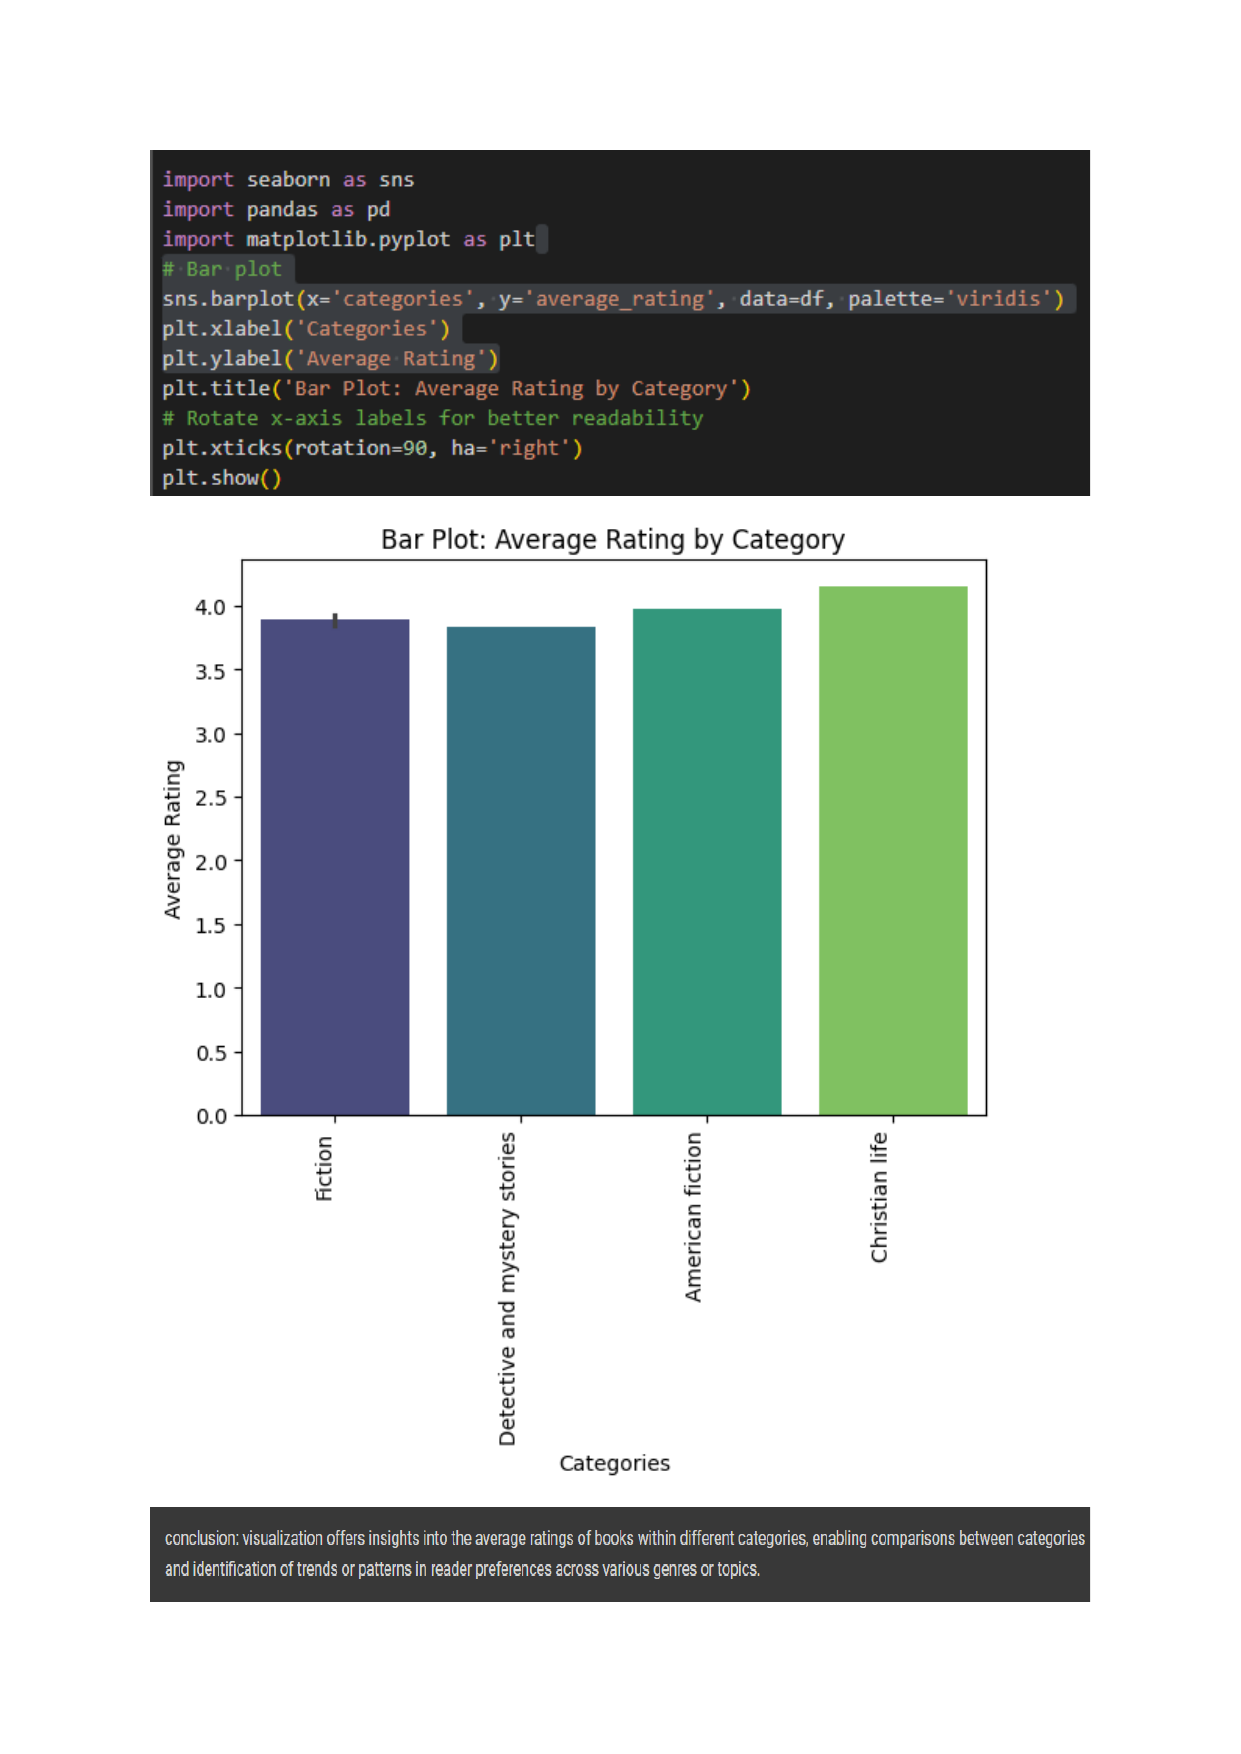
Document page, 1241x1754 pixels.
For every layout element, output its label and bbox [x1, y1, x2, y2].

picture [150, 150, 1091, 496]
picture [150, 1507, 1091, 1602]
picture [150, 513, 1001, 1489]
